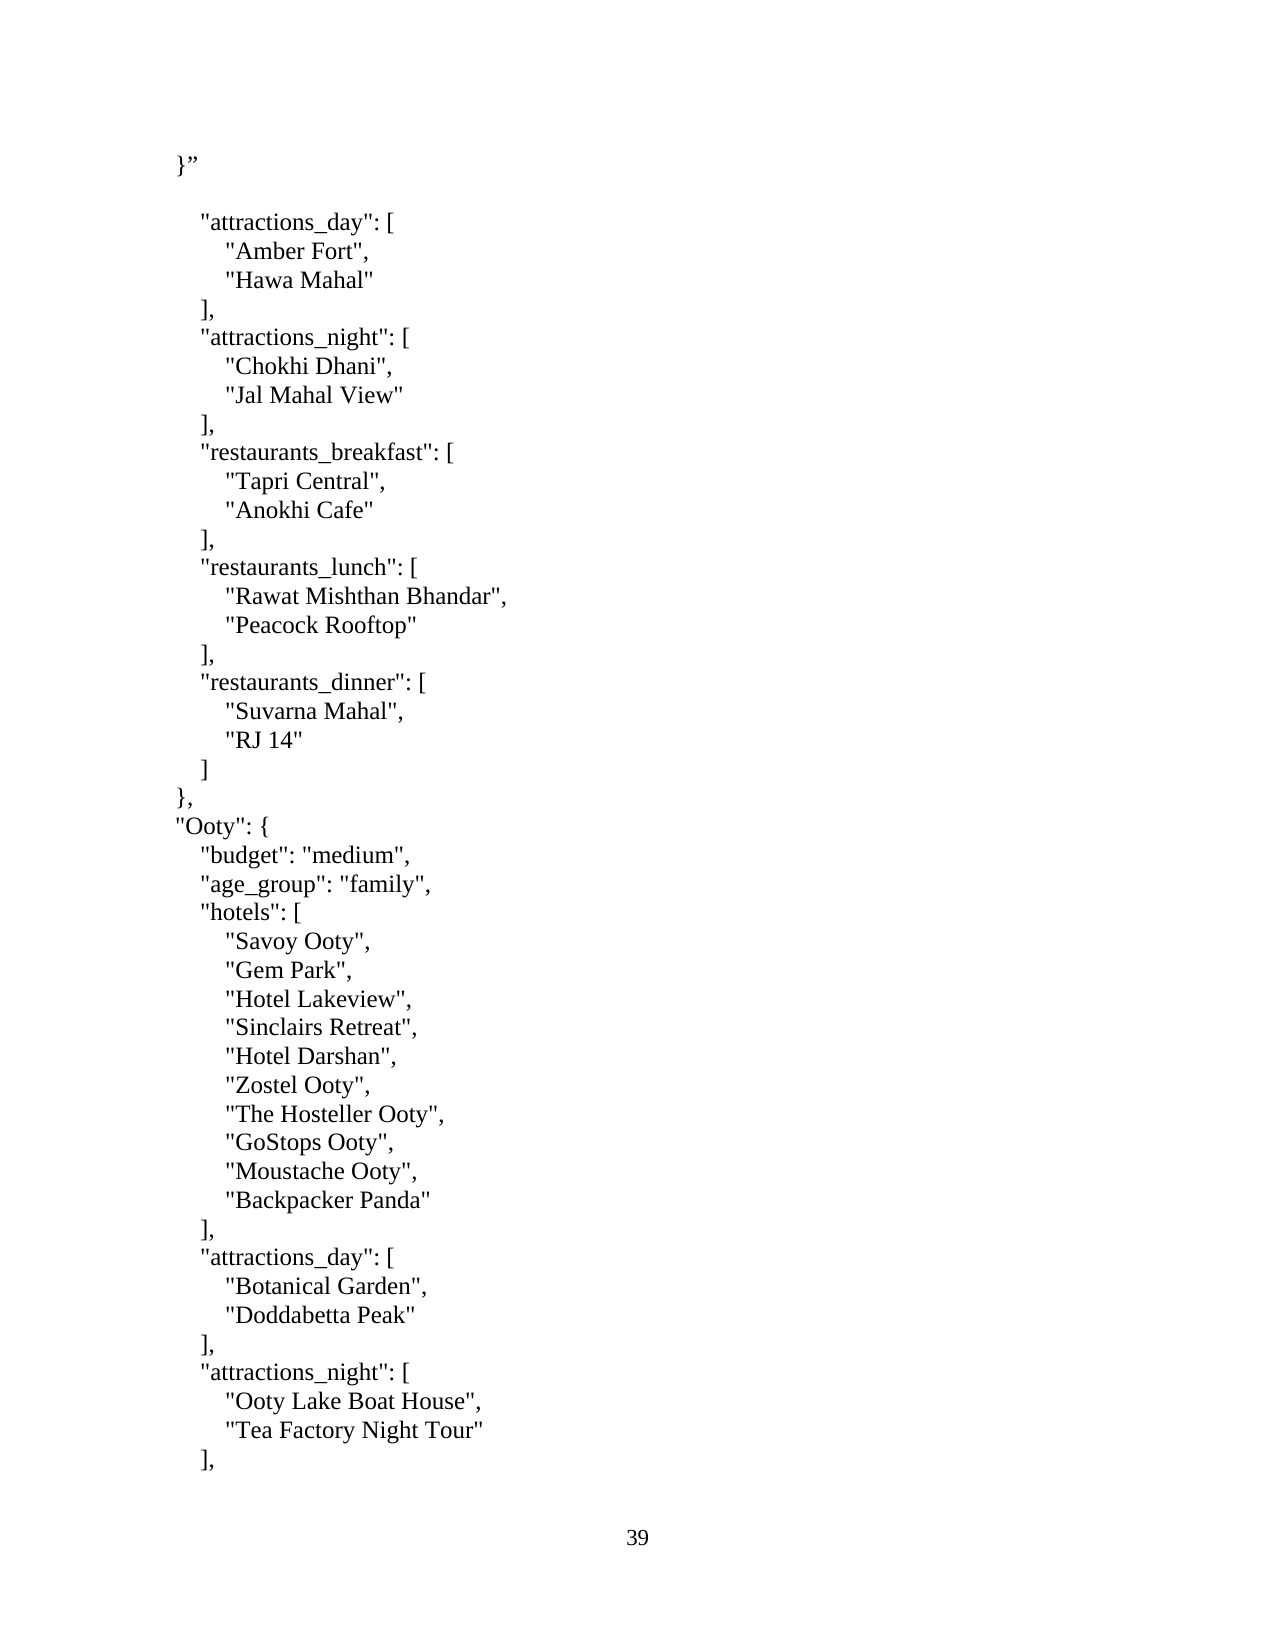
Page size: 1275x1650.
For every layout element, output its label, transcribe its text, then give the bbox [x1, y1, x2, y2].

text ] [150, 754, 1125, 782]
text ], [150, 1444, 1125, 1472]
text "Peacock Rooftop" [150, 610, 1125, 639]
text "Tapri Central", [150, 466, 1125, 495]
text "Doddabetta Peak" [150, 1300, 1125, 1329]
text "Amber Fort", [150, 236, 1125, 265]
text "Suvarna Mahal", [150, 696, 1125, 725]
text "RJ 14" [150, 725, 1125, 754]
text "Anokhi Cafe" [150, 495, 1125, 524]
text "Zostel Ooty", [150, 1070, 1125, 1099]
text "Backpacker Panda" [150, 1185, 1125, 1214]
text "attractions_night": [ [150, 1357, 1125, 1386]
text "attractions_day": [ [150, 1242, 1125, 1271]
text "Hotel Lakeview", [150, 984, 1125, 1012]
text "Sinclairs Retreat", [150, 1012, 1125, 1041]
text "restaurants_dinner": [ [150, 667, 1125, 696]
text "Ooty": { [150, 811, 1125, 840]
text ], [150, 639, 1125, 667]
text "Moustache Ooty", [150, 1156, 1125, 1185]
text "attractions_night": [ [150, 322, 1125, 351]
text ], [150, 524, 1125, 552]
text "attractions_day": [ [150, 207, 1125, 236]
text "restaurants_lunch": [ [150, 552, 1125, 581]
text "age_group": "family", [150, 869, 1125, 897]
text }” [150, 150, 1125, 179]
text "Savoy Ooty", [150, 926, 1125, 955]
text "Rawat Mishthan Bhandar", [150, 581, 1125, 610]
text "restaurants_breakfast": [ [150, 437, 1125, 466]
text ], [150, 1329, 1125, 1357]
text "budget": "medium", [150, 840, 1125, 869]
text "Jal Mahal View" [150, 380, 1125, 409]
text "hotels": [ [150, 897, 1125, 926]
text ], [150, 1214, 1125, 1242]
text ], [150, 409, 1125, 437]
text "Gem Park", [150, 955, 1125, 984]
text ], [150, 294, 1125, 322]
text "Botanical Garden", [150, 1271, 1125, 1300]
text "Ooty Lake Boat House", [150, 1386, 1125, 1415]
text "Hotel Darshan", [150, 1041, 1125, 1070]
text "GoStops Ooty", [150, 1127, 1125, 1156]
text "Tea Factory Night Tour" [150, 1415, 1125, 1444]
text "The Hosteller Ooty", [150, 1099, 1125, 1127]
text }, [150, 782, 1125, 811]
text "Chokhi Dhani", [150, 351, 1125, 380]
text "Hawa Mahal" [150, 265, 1125, 294]
